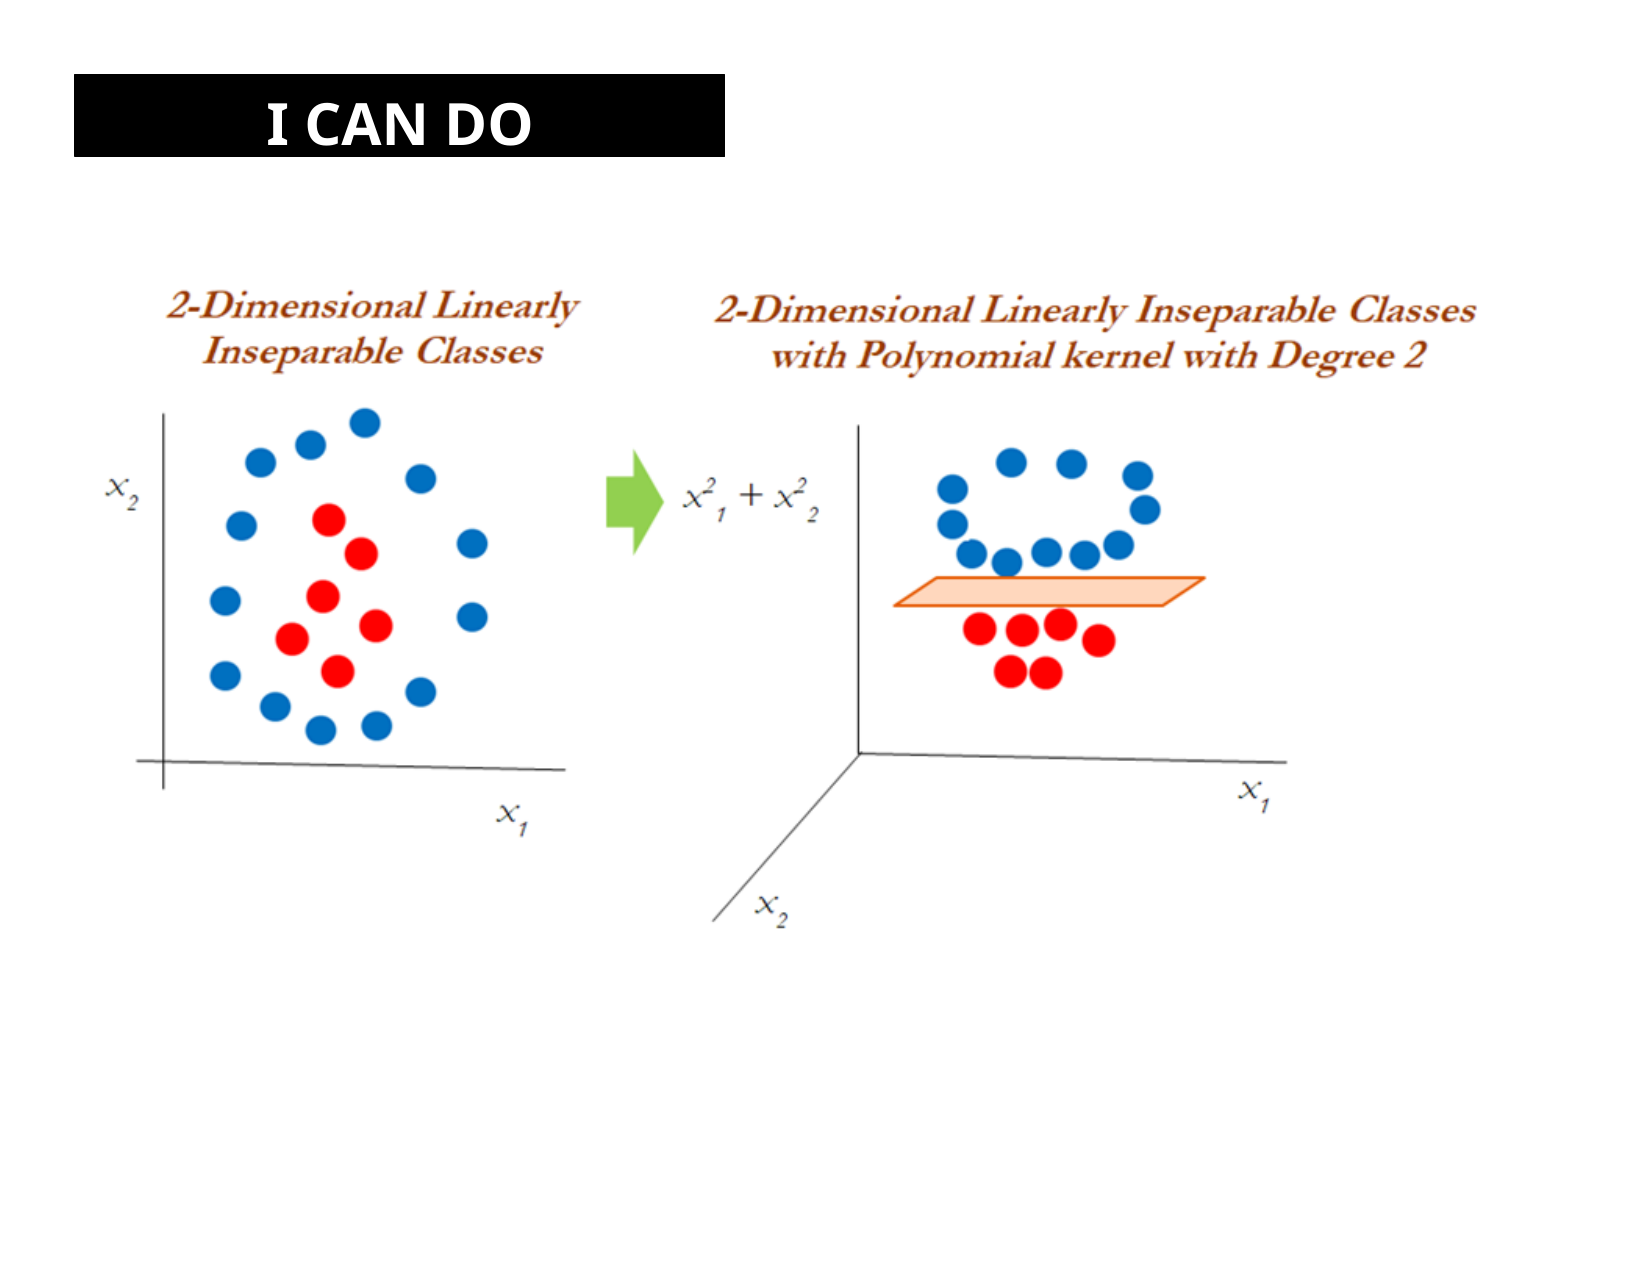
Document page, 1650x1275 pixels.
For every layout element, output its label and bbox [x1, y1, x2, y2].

picture [75, 262, 1491, 944]
